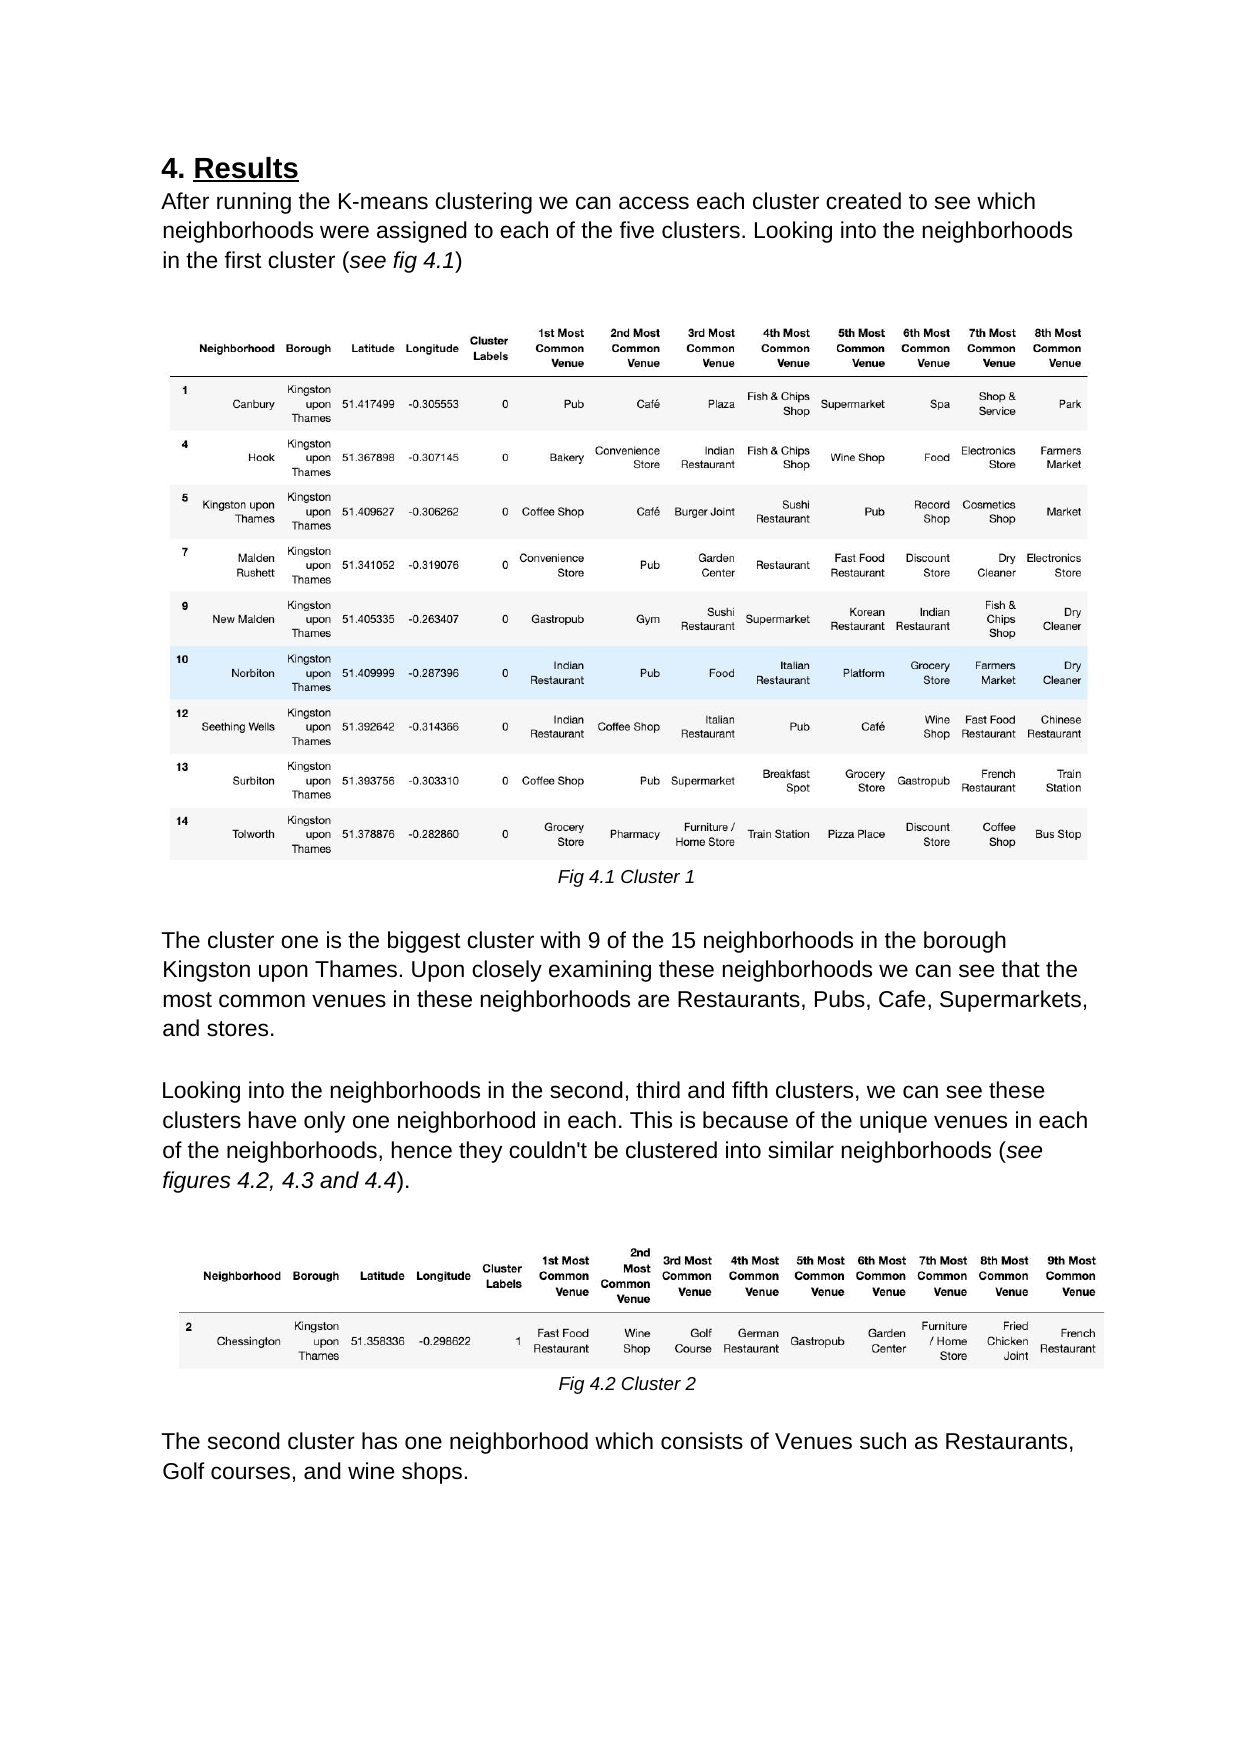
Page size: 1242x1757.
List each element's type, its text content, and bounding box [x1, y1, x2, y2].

text Fig 4.2 Cluster 2 [155, 1373, 1099, 1395]
text The cluster one is the biggest cluster with 9 of the 15 neighborhoods in the borough Kingston upon Thames. Upon closely examining these neighborhoods we can see that the most common venues in these neighborhoods are Restaurants, Pubs, Cafe, Supermarkets, and stores. [161, 927, 1092, 1041]
text The second cluster has one neighborhood which consists of Venues such as Restaurants, Golf courses, and wine shops. [161, 1428, 1092, 1484]
picture [164, 321, 1093, 860]
text Looking into the neighborhoods in the second, third and fifth clusters, we can see these clusters have only one neighborhood in each. This is because of the unique venues in each of the neighborhoods, hence they couldn't be clustered into similar neighborhoods (see​ figures 4.2, 4.3 and 4.4​). [161, 1077, 1092, 1194]
picture [175, 1241, 1105, 1372]
text After running the K-means clustering we can access each cluster created to see which neighborhoods were assigned to each of the five clusters. Looking into the neighborhoods in the first cluster (​see fig 4.1​) [161, 188, 1092, 273]
subtitle Results [161, 151, 1108, 185]
